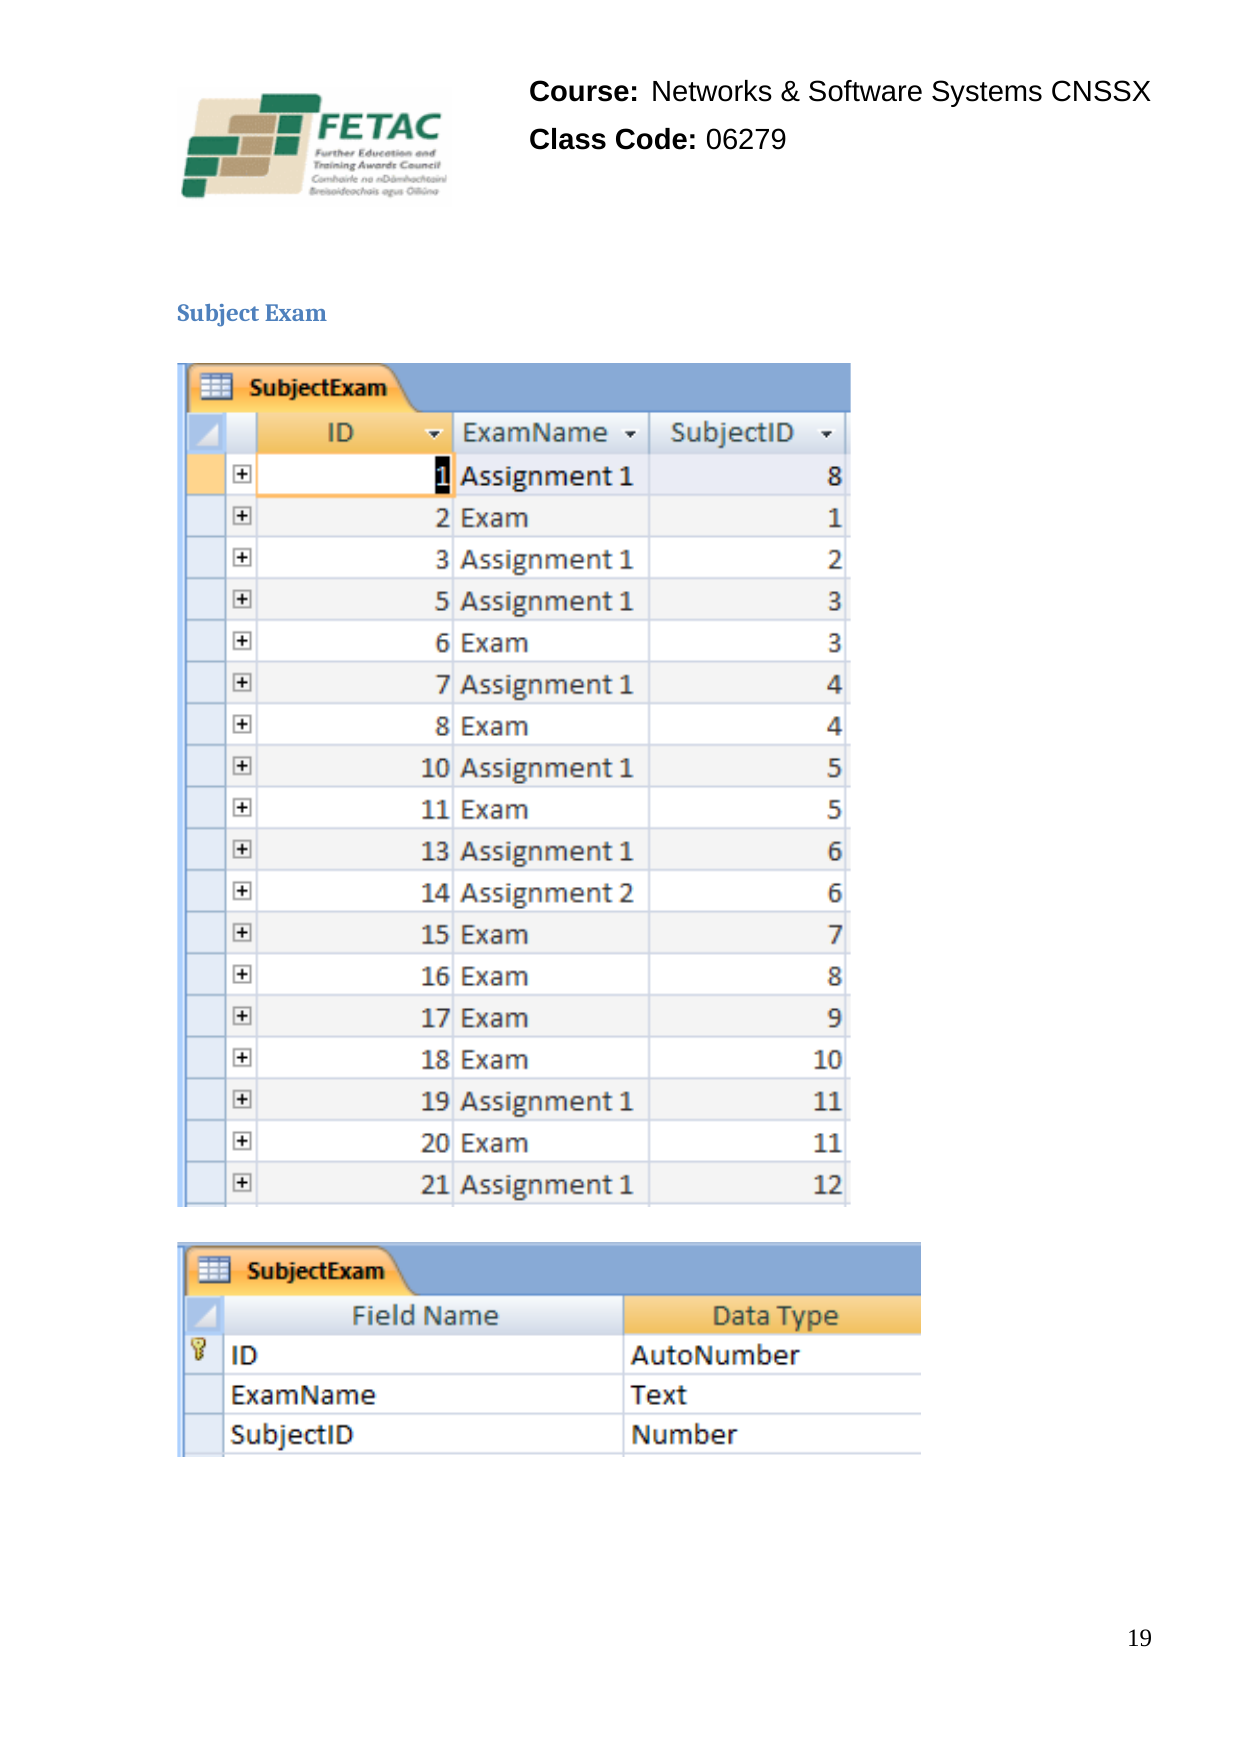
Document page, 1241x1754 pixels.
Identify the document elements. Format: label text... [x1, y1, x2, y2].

picture [177, 1242, 921, 1457]
picture [177, 363, 851, 1207]
subtitle Subject Exam [177, 299, 1152, 328]
